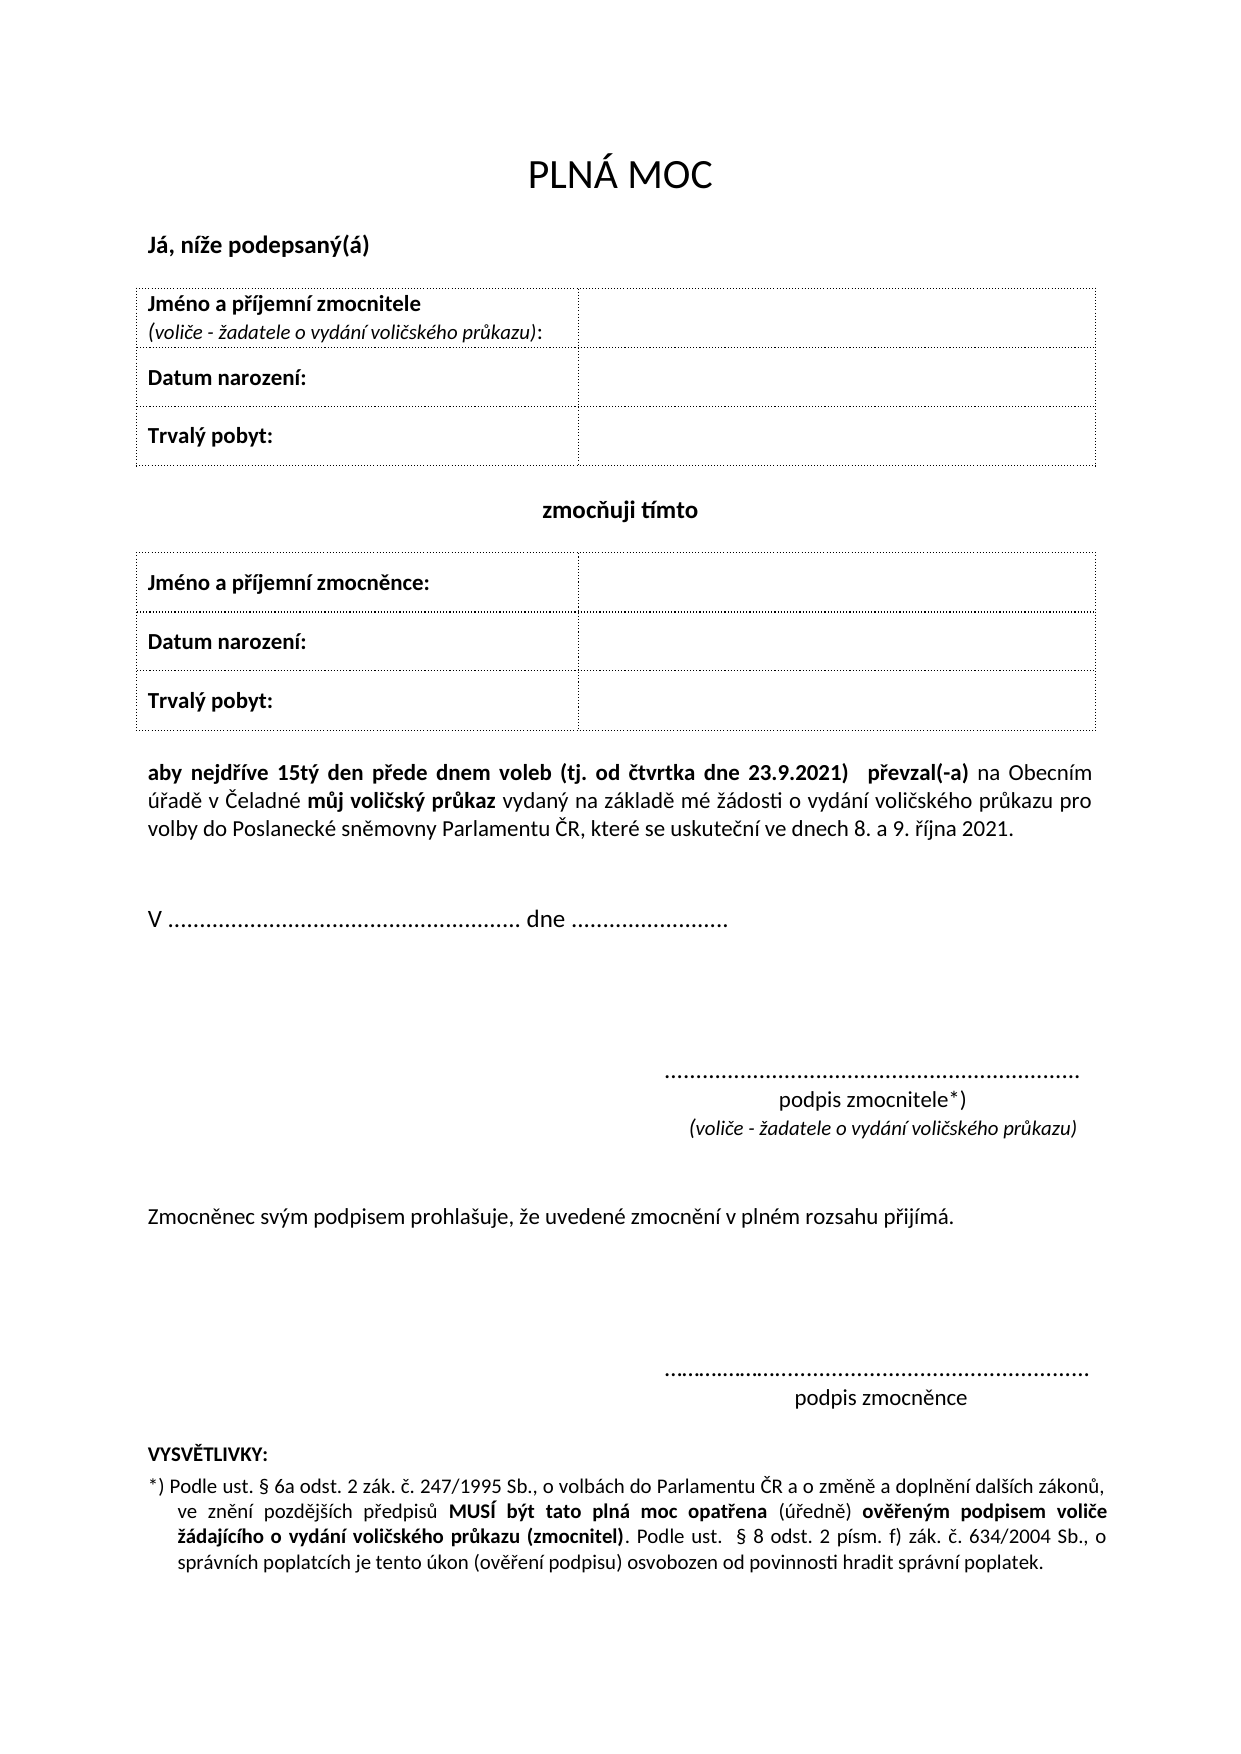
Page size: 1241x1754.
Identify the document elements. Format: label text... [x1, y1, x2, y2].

text Já, níže podepsaný(á) [148, 229, 1093, 259]
table_header [579, 288, 1096, 347]
text (voliče - žadatele o vydání voličského průkazu) [516, 1113, 1093, 1141]
text ……….……….................................................. [664, 1352, 1093, 1383]
table_header Jméno a příjemní zmocnitele (voliče - žadatele o vydání voličského průkazu): [136, 288, 579, 347]
table_header Jméno a příjemní zmocněnce: [136, 552, 579, 611]
table_cell Datum narození: [136, 347, 579, 406]
text aby nejdříve 15tý den přede dnem voleb (tj. od čtvrtka dne 23.9.2021) převzal(-a) na Obecním úřadě v Čeladné můj voličský průkaz vydaný na základě mé žádosti o vydání voličského průkazu pro volby do Poslanecké sněmovny Parlamentu ČR, které se uskuteční ve dnech 8. a 9. října 2021. [148, 758, 1093, 843]
table_cell [579, 347, 1096, 406]
text podpis zmocnitele*) [148, 1085, 1093, 1113]
table_cell Trvalý pobyt: [136, 670, 579, 729]
text V ........................................................ dne ......................... [148, 904, 1093, 934]
text zmocňuji tímto [148, 494, 1093, 524]
text VysvětlivkY: [148, 1441, 1093, 1467]
text Plná moc [148, 148, 1093, 198]
table_cell Datum narození: [136, 611, 579, 670]
text Zmocněnec svým podpisem prohlašuje, že uvedené zmocnění v plném rozsahu přijímá. [148, 1202, 1093, 1230]
text .................................................................. [148, 1054, 1093, 1085]
table_cell Trvalý pobyt: [136, 406, 579, 465]
table_cell [579, 611, 1096, 670]
table_cell [579, 406, 1096, 465]
text podpis zmocněnce [148, 1383, 1093, 1411]
text *) Podle ust. § 6a odst. 2 zák. č. 247/1995 Sb., o volbách do Parlamentu ČR a o změně a doplnění dalších zákonů, ve znění pozdějších předpisů musí být tato plná moc opatřena (úředně) ověřeným podpisem voliče žádajícího o vydání voličského průkazu (zmocnitel). Podle ust. § 8 odst. 2 písm. f) zák. č. 634/2004 Sb., o správních poplatcích je tento úkon (ověření podpisu) osvobozen od povinnosti hradit správní poplatek. [148, 1473, 1107, 1574]
table_cell [579, 670, 1096, 729]
table_header [579, 552, 1096, 611]
